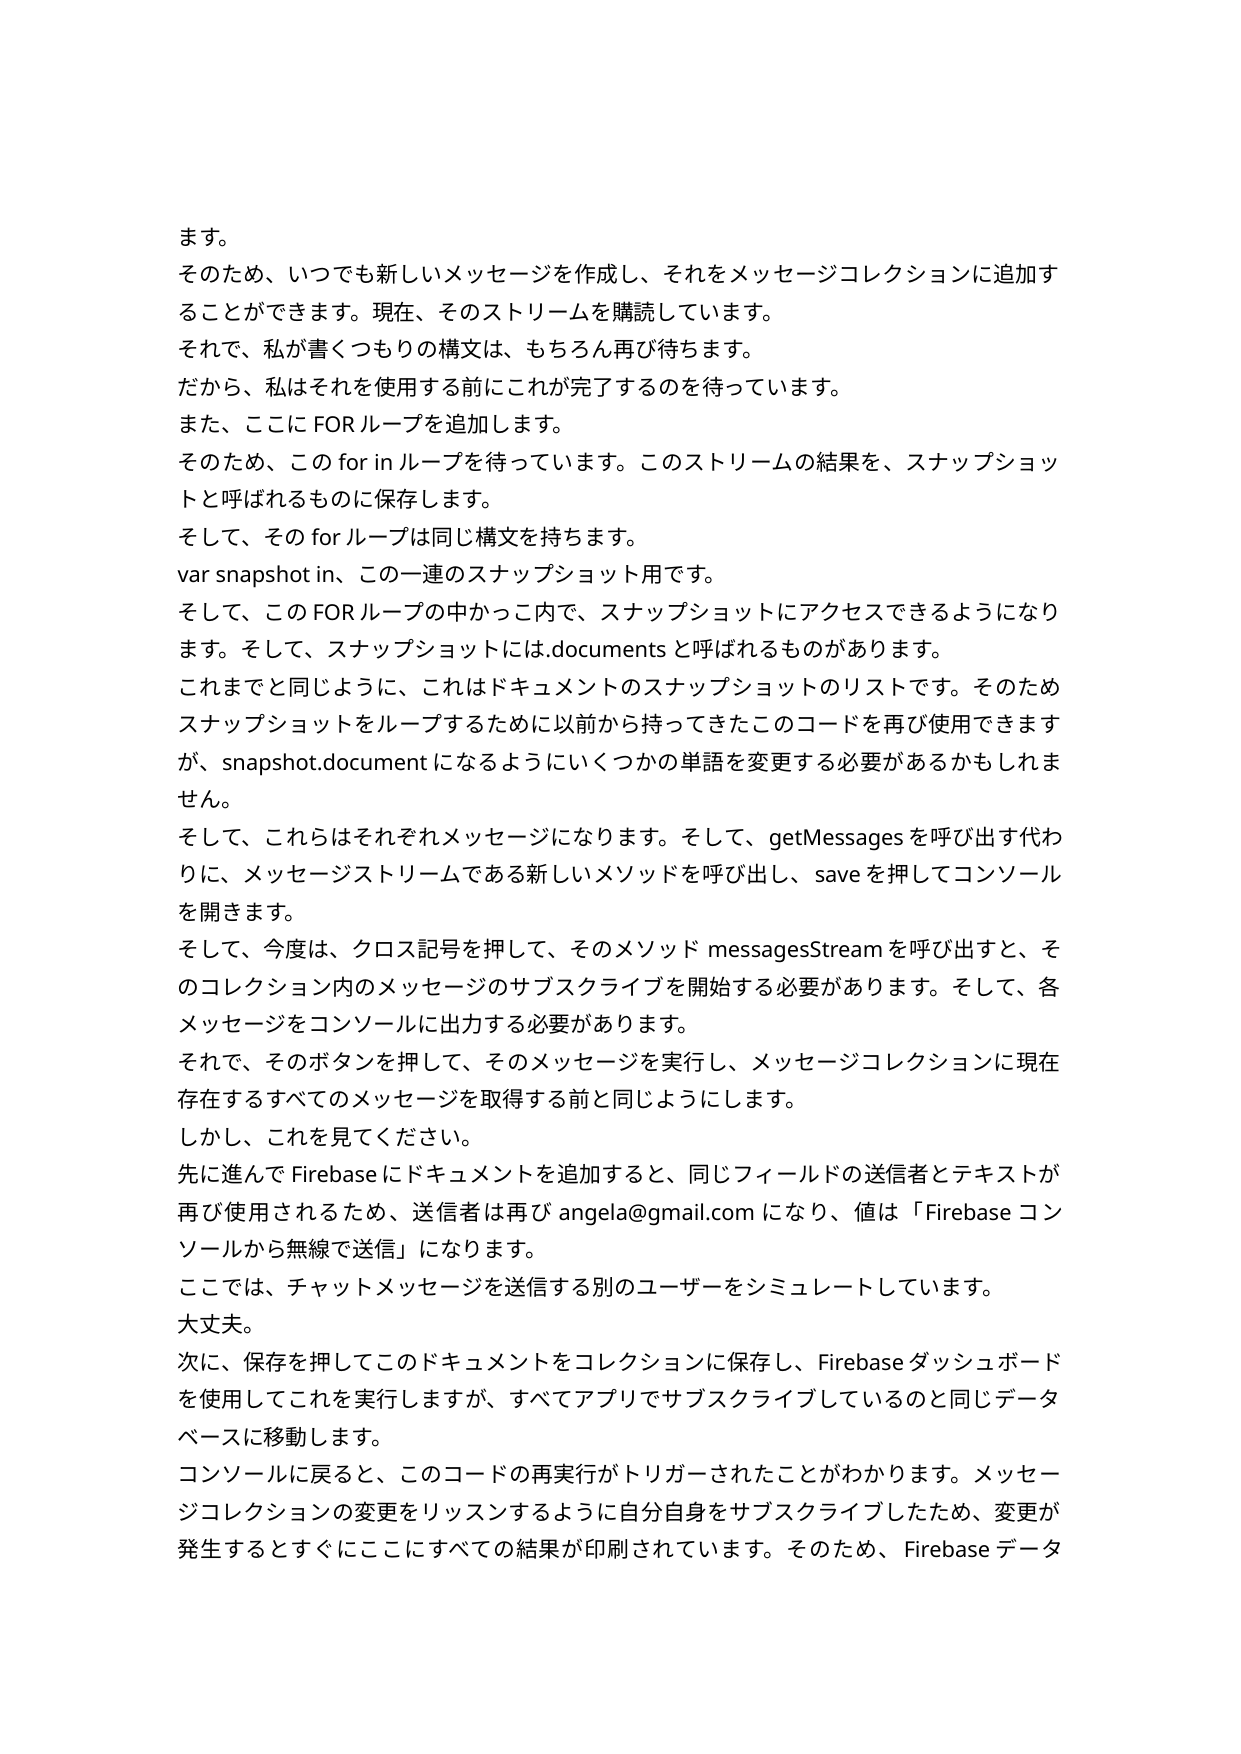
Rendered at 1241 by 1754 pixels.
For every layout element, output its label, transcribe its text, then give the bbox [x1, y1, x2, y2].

text ここでは、チャットメッセージを送信する別のユーザーをシミュレートしています。 [177, 1267, 1063, 1304]
text そのため、いつでも新しいメッセージを作成し、それをメッセージコレクションに追加することができます。現在、そのストリームを購読しています。 [177, 254, 1063, 329]
text それで、私が書くつもりの構文は、もちろん再び待ちます。 [177, 329, 1063, 367]
text そのため、このfor inループを待っています。このストリームの結果を、スナップショットと呼ばれるものに保存します。 [177, 442, 1063, 517]
text そして、これらはそれぞれメッセージになります。そして、getMessagesを呼び出す代わりに、メッセージストリームである新しいメソッドを呼び出し、saveを押してコンソールを開きます。 [177, 817, 1063, 929]
text これまでと同じように、これはドキュメントのスナップショットのリストです。そのため、スナップショットをループするために以前から持ってきたこのコードを再び使用できますが、snapshot.documentになるようにいくつかの単語を変更する必要があるかもしれません。 [177, 667, 1063, 817]
text そして、このFORループの中かっこ内で、スナップショットにアクセスできるようになります。そして、スナップショットには.documentsと呼ばれるものがあります。 [177, 592, 1063, 667]
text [177, 1454, 1063, 1567]
text また、ここにFORループを追加します。 [177, 404, 1063, 442]
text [177, 217, 1063, 254]
text だから、私はそれを使用する前にこれが完了するのを待っています。 [177, 367, 1063, 404]
text しかし、これを見てください。 [177, 1117, 1063, 1154]
text それで、そのボタンを押して、そのメッセージを実行し、メッセージコレクションに現在存在するすべてのメッセージを取得する前と同じようにします。 [177, 1042, 1063, 1117]
text そして、そのforループは同じ構文を持ちます。 [177, 517, 1063, 554]
text そして、今度は、クロス記号を押して、そのメソッドmessagesStreamを呼び出すと、そのコレクション内のメッセージのサブスクライブを開始する必要があります。そして、各メッセージをコンソールに出力する必要があります。 [177, 929, 1063, 1042]
text 先に進んでFirebaseにドキュメントを追加すると、同じフィールドの送信者とテキストが再び使用されるため、送信者は再びangela@gmail.comになり、値は「Firebaseコンソールから無線で送信」になります。 [177, 1154, 1063, 1267]
text 大丈夫。 [177, 1304, 1063, 1342]
text 次に、保存を押してこのドキュメントをコレクションに保存し、Firebaseダッシュボードを使用してこれを実行しますが、すべてアプリでサブスクライブしているのと同じデータベースに移動します。 [177, 1342, 1063, 1454]
text var snapshot in、この一連のスナップショット用です。 [177, 554, 1063, 592]
